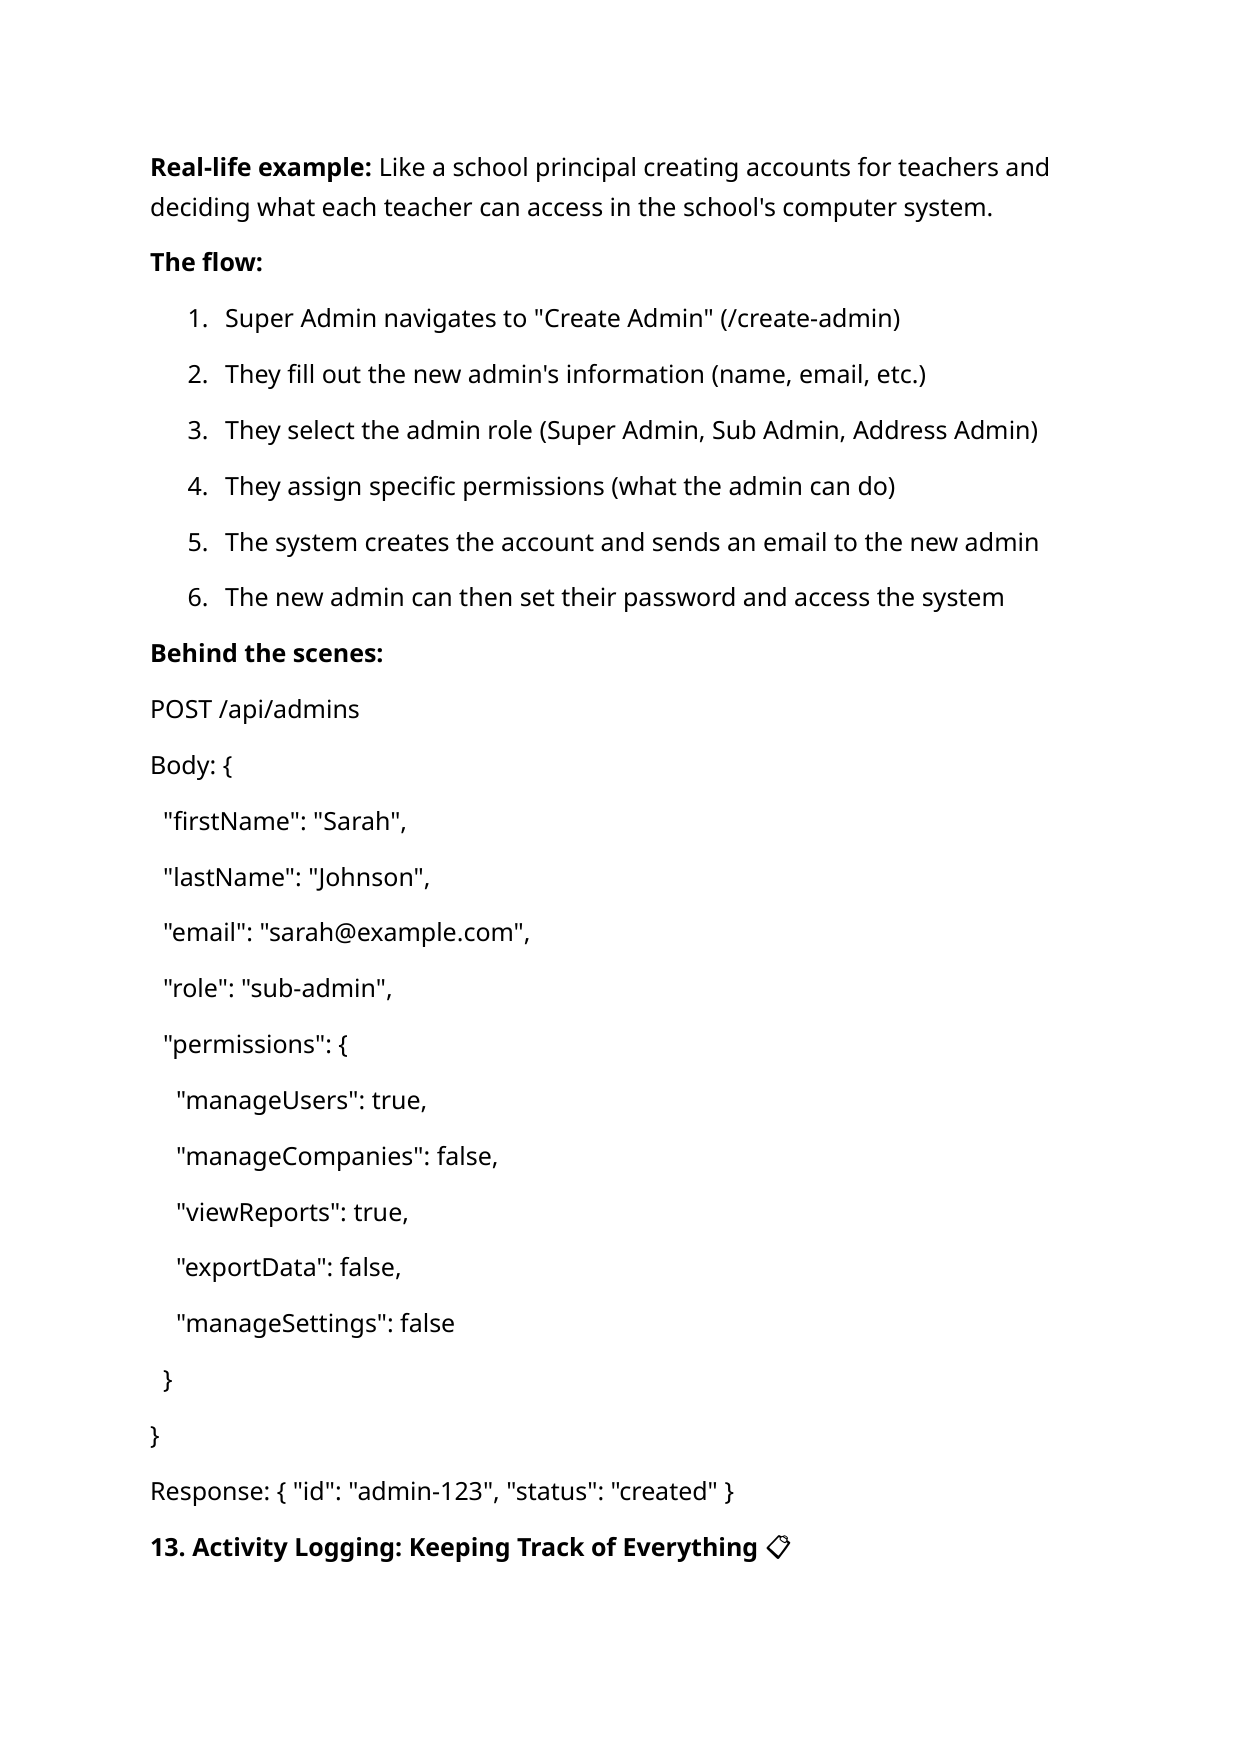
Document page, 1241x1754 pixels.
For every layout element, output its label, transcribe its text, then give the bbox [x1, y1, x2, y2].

list Super Admin navigates to "Create Admin" (/create-admin) [187, 301, 1090, 335]
list The system creates the account and sends an email to the new admin [187, 524, 1090, 558]
text The flow: [150, 245, 1090, 279]
text } [150, 1417, 1090, 1452]
list The new admin can then set their password and access the system [187, 580, 1090, 614]
text Behind the scenes: [150, 636, 1090, 670]
text "role": "sub-admin", [150, 971, 1090, 1005]
text "manageSettings": false [150, 1306, 1090, 1340]
text "manageCompanies": false, [150, 1138, 1090, 1172]
list They assign specific permissions (what the admin can do) [187, 468, 1090, 502]
text Response: { "id": "admin-123", "status": "created" } [150, 1473, 1090, 1507]
text "manageUsers": true, [150, 1082, 1090, 1117]
text "lastName": "Johnson", [150, 859, 1090, 893]
text "email": "sarah@example.com", [150, 915, 1090, 949]
list They fill out the new admin's information (name, email, etc.) [187, 357, 1090, 391]
list They select the admin role (Super Admin, Sub Admin, Address Admin) [187, 412, 1090, 447]
text Body: { [150, 747, 1090, 782]
text Real-life example: Like a school principal creating accounts for teachers and deciding what each teacher can access in the school's computer system. [150, 150, 1090, 223]
text POST /api/admins [150, 692, 1090, 726]
text 13. Activity Logging: Keeping Track of Everything 📋 [150, 1529, 1090, 1563]
text "viewReports": true, [150, 1194, 1090, 1228]
text "exportData": false, [150, 1250, 1090, 1284]
text "permissions": { [150, 1027, 1090, 1061]
text "firstName": "Sarah", [150, 803, 1090, 837]
text } [150, 1362, 1090, 1396]
